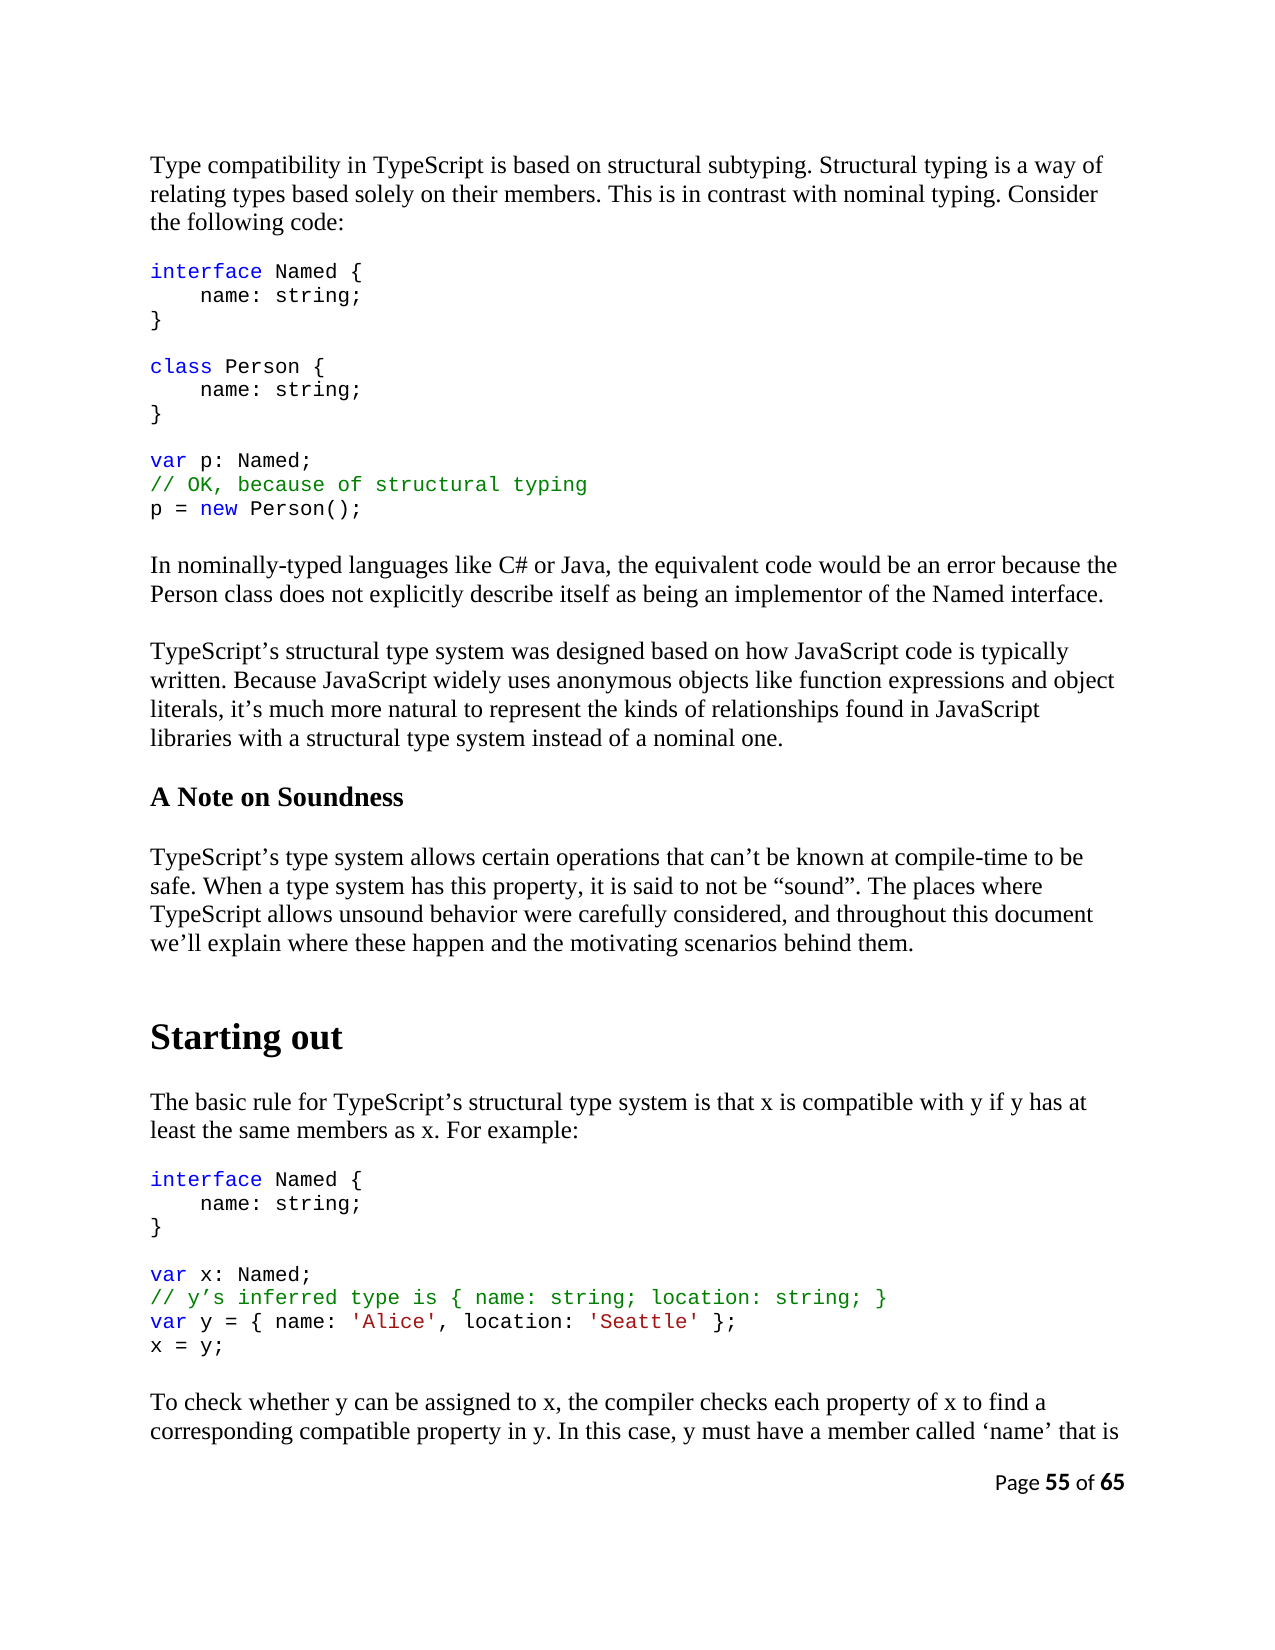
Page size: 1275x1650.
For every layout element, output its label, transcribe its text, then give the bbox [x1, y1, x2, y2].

text name: string; [150, 379, 1125, 403]
text Starting out [150, 1014, 1125, 1057]
text var p: Named; [150, 450, 1125, 474]
text interface Named { [150, 261, 1125, 285]
text Type compatibility in TypeScript is based on structural subtyping. Structural typing is a way of relating types based solely on their members. This is in contrast with nominal typing. Consider the following code: [150, 150, 1125, 236]
text name: string; [150, 1193, 1125, 1216]
text A Note on Soundness [150, 781, 1125, 813]
text // OK, because of structural typing [150, 474, 1125, 498]
text } [150, 403, 1125, 427]
text interface Named { [150, 1169, 1125, 1193]
text var y = { name: 'Alice', location: 'Seattle' }; [150, 1311, 1125, 1334]
text // y’s inferred type is { name: string; location: string; } [150, 1287, 1125, 1311]
text p = new Person(); [150, 498, 1125, 521]
text The basic rule for TypeScript’s structural type system is that x is compatible with y if y has at least the same members as x. For example: [150, 1087, 1125, 1144]
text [150, 1358, 1125, 1444]
text } [150, 308, 1125, 332]
text In nominally-typed languages like C# or Java, the equivalent code would be an error because the Person class does not explicitly describe itself as being an implementor of the Named interface. TypeScript’s structural type system was designed based on how JavaScript code is typically written. Because JavaScript widely uses anonymous objects like function expressions and object literals, it’s much more natural to represent the kinds of relationships found in JavaScript libraries with a structural type system instead of a nominal one. [150, 521, 1125, 751]
text class Person { [150, 356, 1125, 379]
text x = y; [150, 1334, 1125, 1358]
text } [150, 1216, 1125, 1240]
text name: string; [150, 285, 1125, 308]
text TypeScript’s type system allows certain operations that can’t be known at compile-time to be safe. When a type system has this property, it is said to not be “sound”. The places where TypeScript allows unsound behavior were carefully considered, and throughout this document we’ll explain where these happen and the motivating scenarios behind them. [150, 842, 1125, 985]
text var x: Named; [150, 1264, 1125, 1287]
